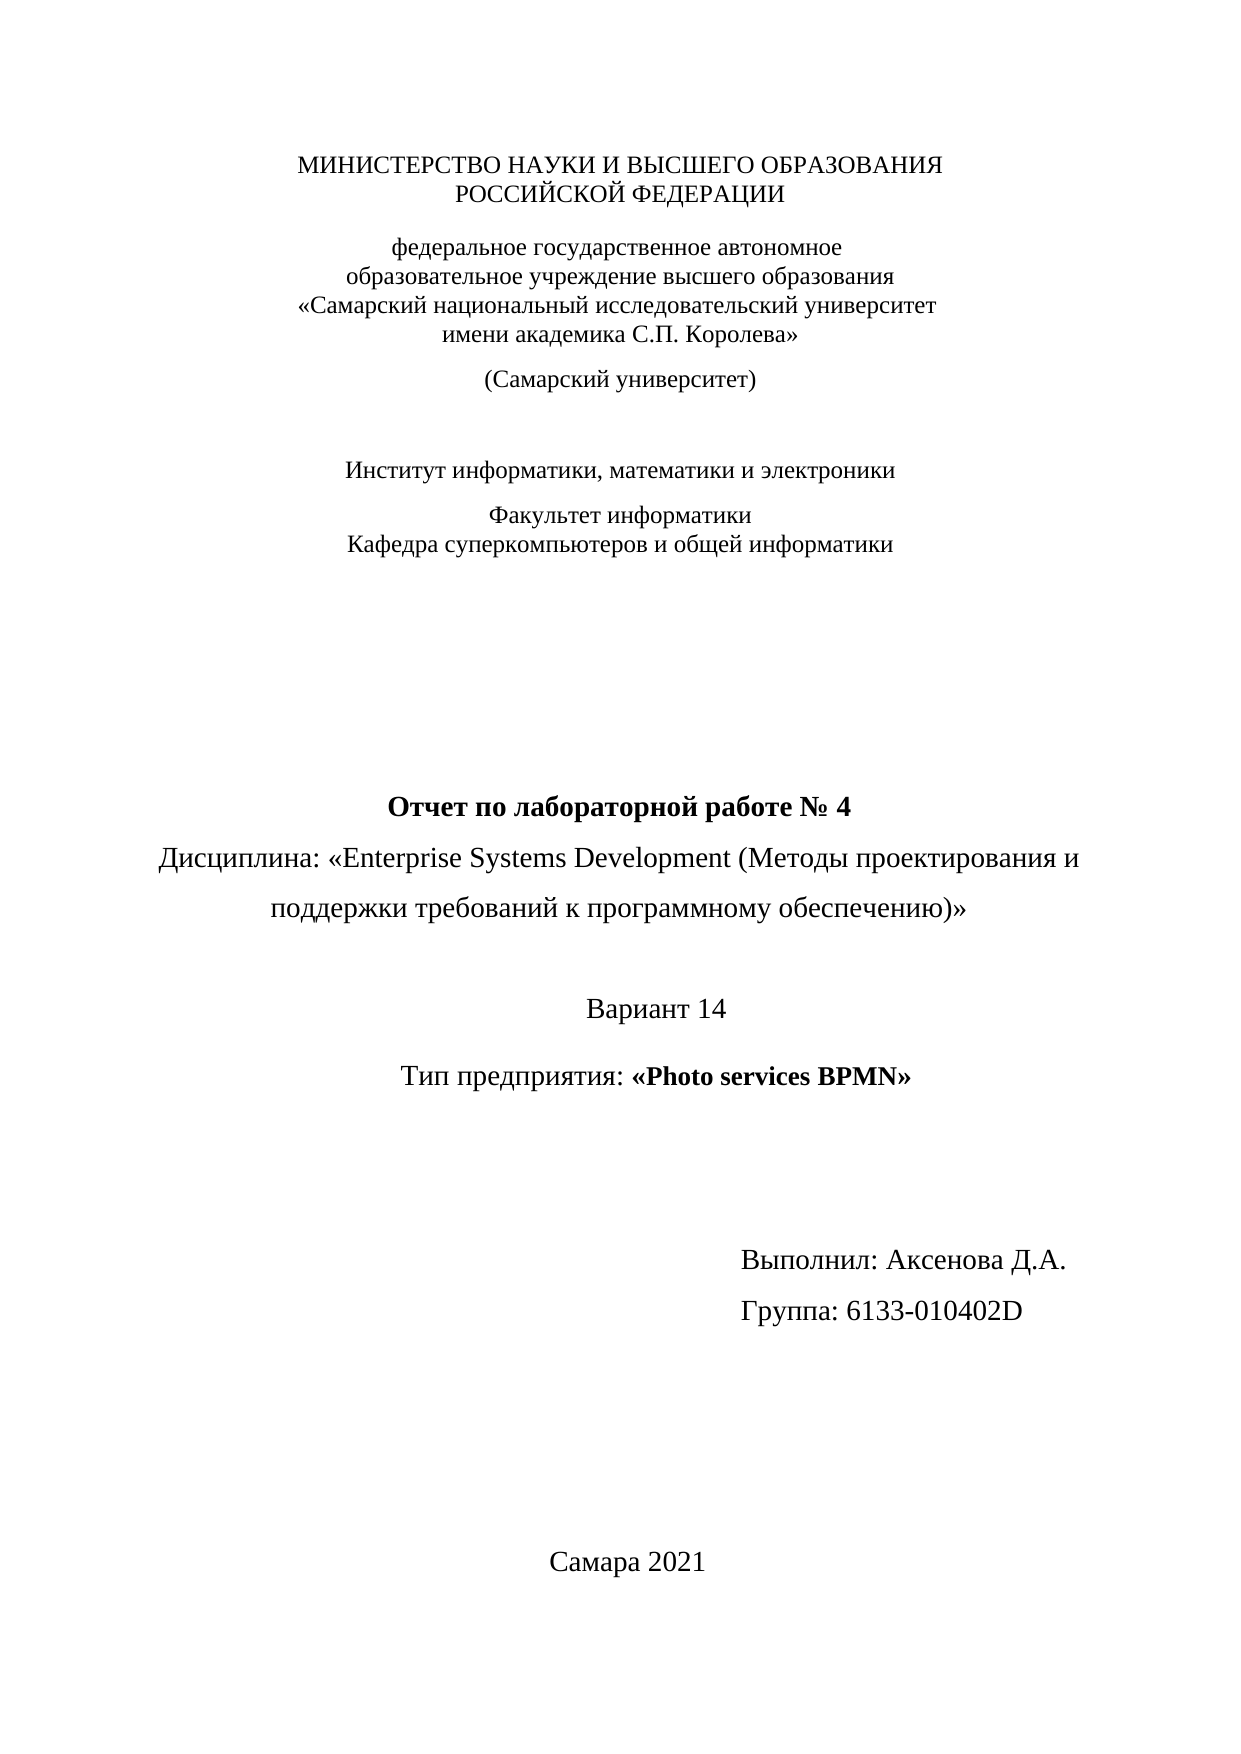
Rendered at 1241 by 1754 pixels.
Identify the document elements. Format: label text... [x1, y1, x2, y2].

text МИНИСТЕРСТВО НАУКИ И ВЫСШЕГО ОБРАЗОВАНИЯ РОССИЙСКОЙ ФЕДЕРАЦИИ [150, 150, 1090, 207]
text Группа: 6133-010402D [150, 1293, 1088, 1326]
text Выполнил: Аксенова Д.А. [150, 1242, 1088, 1276]
text (Самарский университет) [150, 364, 1090, 393]
text Дисциплина: «Enterprise Systems Development (Методы проектирования и поддержки требований к программному обеспечению)» [150, 840, 1088, 924]
text Тип предприятия: «Photo services BPMN» [224, 1058, 1088, 1091]
text Самара 2021 [150, 1544, 1090, 1578]
text Вариант 14 [224, 991, 1088, 1024]
text Отчет по лабораторной работе № 4 [150, 789, 1088, 823]
text Факультет информатики Кафедра суперкомпьютеров и общей информатики [150, 500, 1090, 558]
text Институт информатики, математики и электроники [150, 455, 1090, 484]
text федеральное государственное автономное образовательное учреждение высшего образования «Самарский национальный исследовательский университет имени академика С.П. Королева» [150, 232, 1090, 347]
